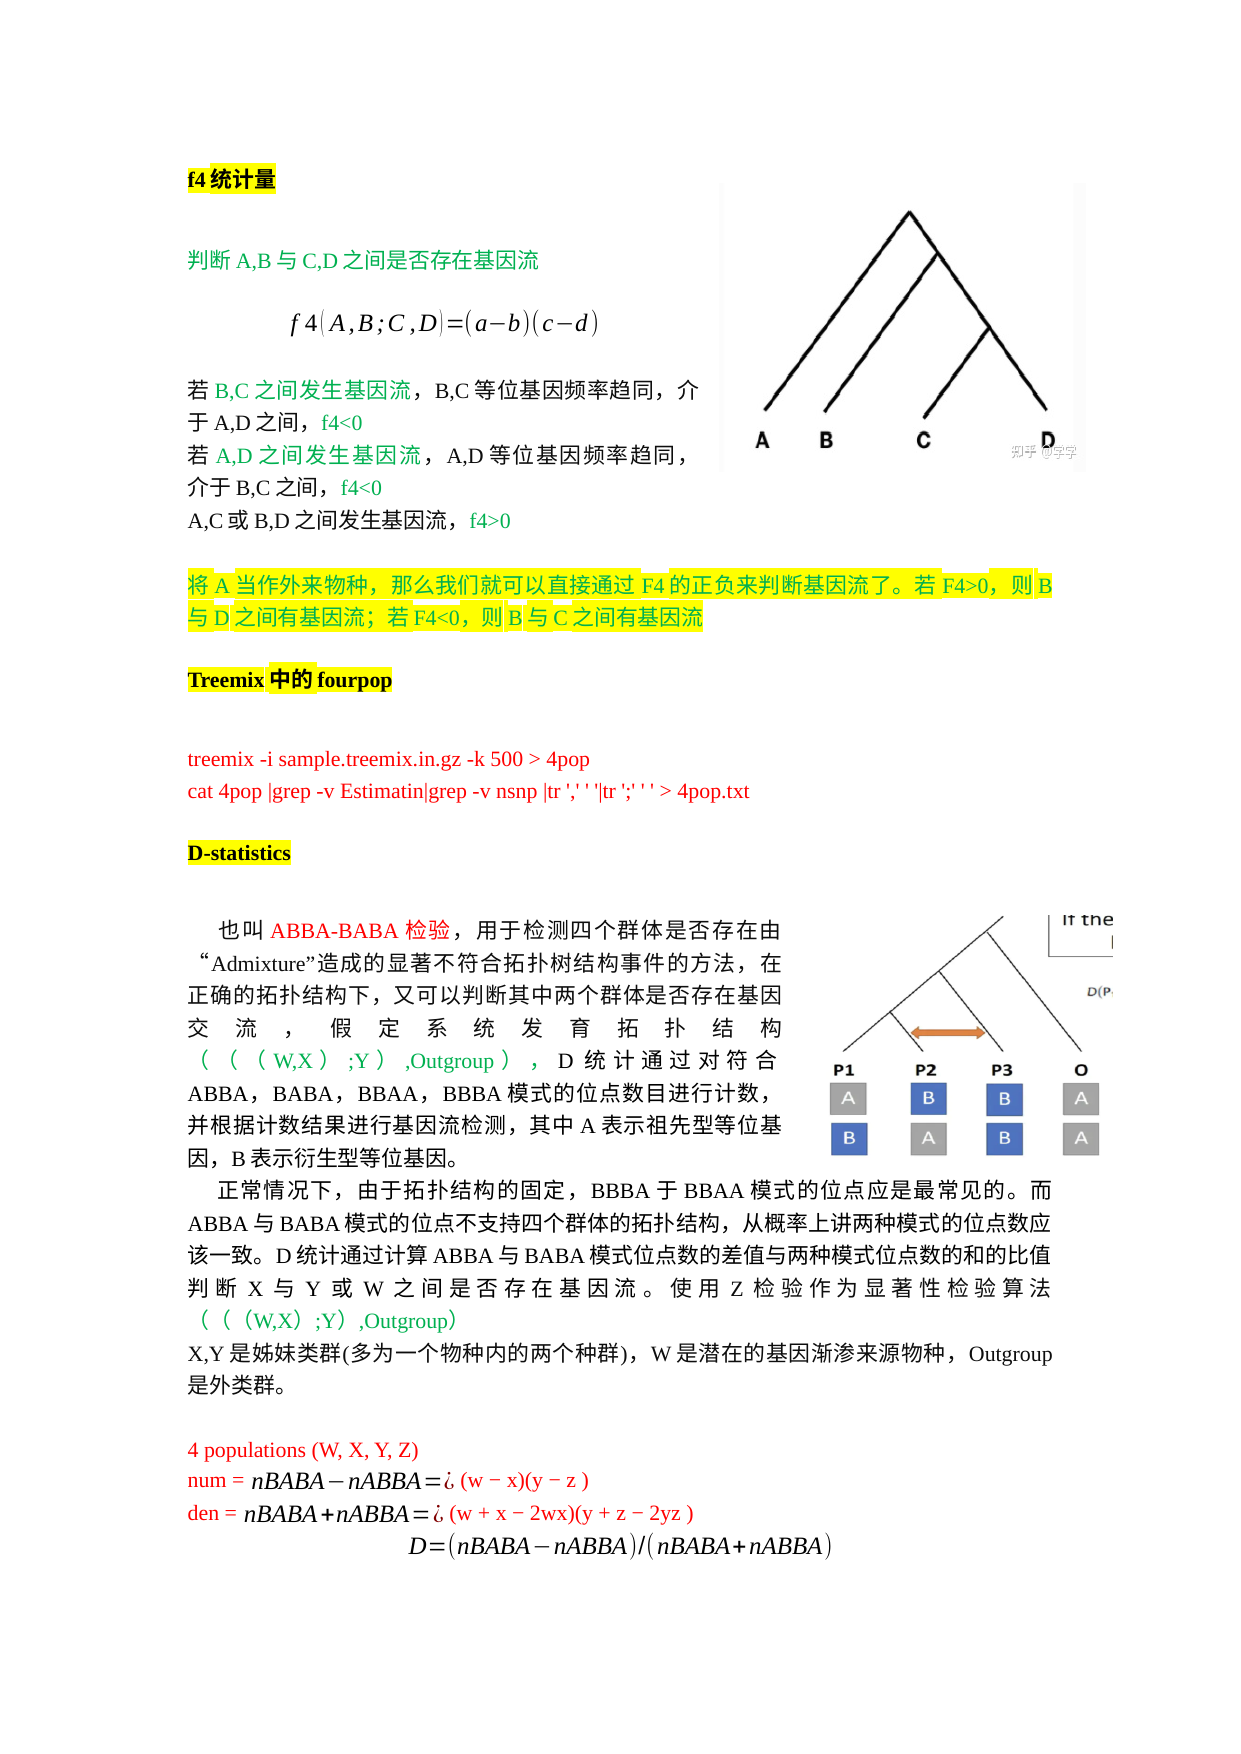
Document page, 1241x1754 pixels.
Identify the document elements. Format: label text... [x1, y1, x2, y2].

text A,C或B,D之间发生基因流，f4>0 [187, 502, 1053, 535]
text 若B,C之间发生基因流，B,C等位基因频率趋同，介于A,D之间，f4<0 [187, 372, 718, 437]
picture [718, 183, 1087, 472]
subtitle f4统计量 [187, 162, 1053, 194]
text X,Y是姊妹类群(多为一个物种内的两个种群)，W是潜在的基因渐渗来源物种，Outgroup是外类群。 [187, 1335, 1053, 1400]
text 若A,D之间发生基因流，A,D等位基因频率趋同，介于B,C之间，f4<0 [187, 437, 1053, 502]
text 判断A,B与C,D之间是否存在基因流 [187, 242, 718, 275]
text 将A当作外来物种，那么我们就可以直接通过F4的正负来判断基因流了。若F4>0，则B与D之间有基因流；若F4<0，则B与C之间有基因流 [187, 567, 1053, 632]
subtitle D-statistics [187, 836, 1053, 869]
text 正常情况下，由于拓扑结构的固定，BBBA于BBAA模式的位点应是最常见的。而ABBA与BABA模式的位点不支持四个群体的拓扑结构，从概率上讲两种模式的位点数应该一致。D统计通过计算ABBA与BABA模式位点数的差值与两种模式位点数的和的比值判断X与Y或W之间是否存在基因流。使用Z检验作为显著性检验算法（（（W,X）;Y）,Outgroup） [187, 1173, 1053, 1335]
text den = (w + x − 2wx)(y + z − 2yz ) [187, 1498, 1053, 1530]
picture [801, 915, 1113, 1163]
text treemix -i sample.treemix.in.gz -k 500 > 4pop [187, 742, 1053, 774]
subtitle Treemix中的fourpop [187, 662, 269, 694]
text num = (w − x)(y − z ) [187, 1465, 1053, 1498]
text 4 populations (W, X, Y, Z) [187, 1433, 1053, 1465]
subtitle Treemix中的fourpop [317, 662, 1053, 694]
text cat 4pop |grep -v Estimatin|grep -v nsnp |tr ',' ' '|tr ';' ' ' > 4pop.txt [187, 774, 1053, 807]
